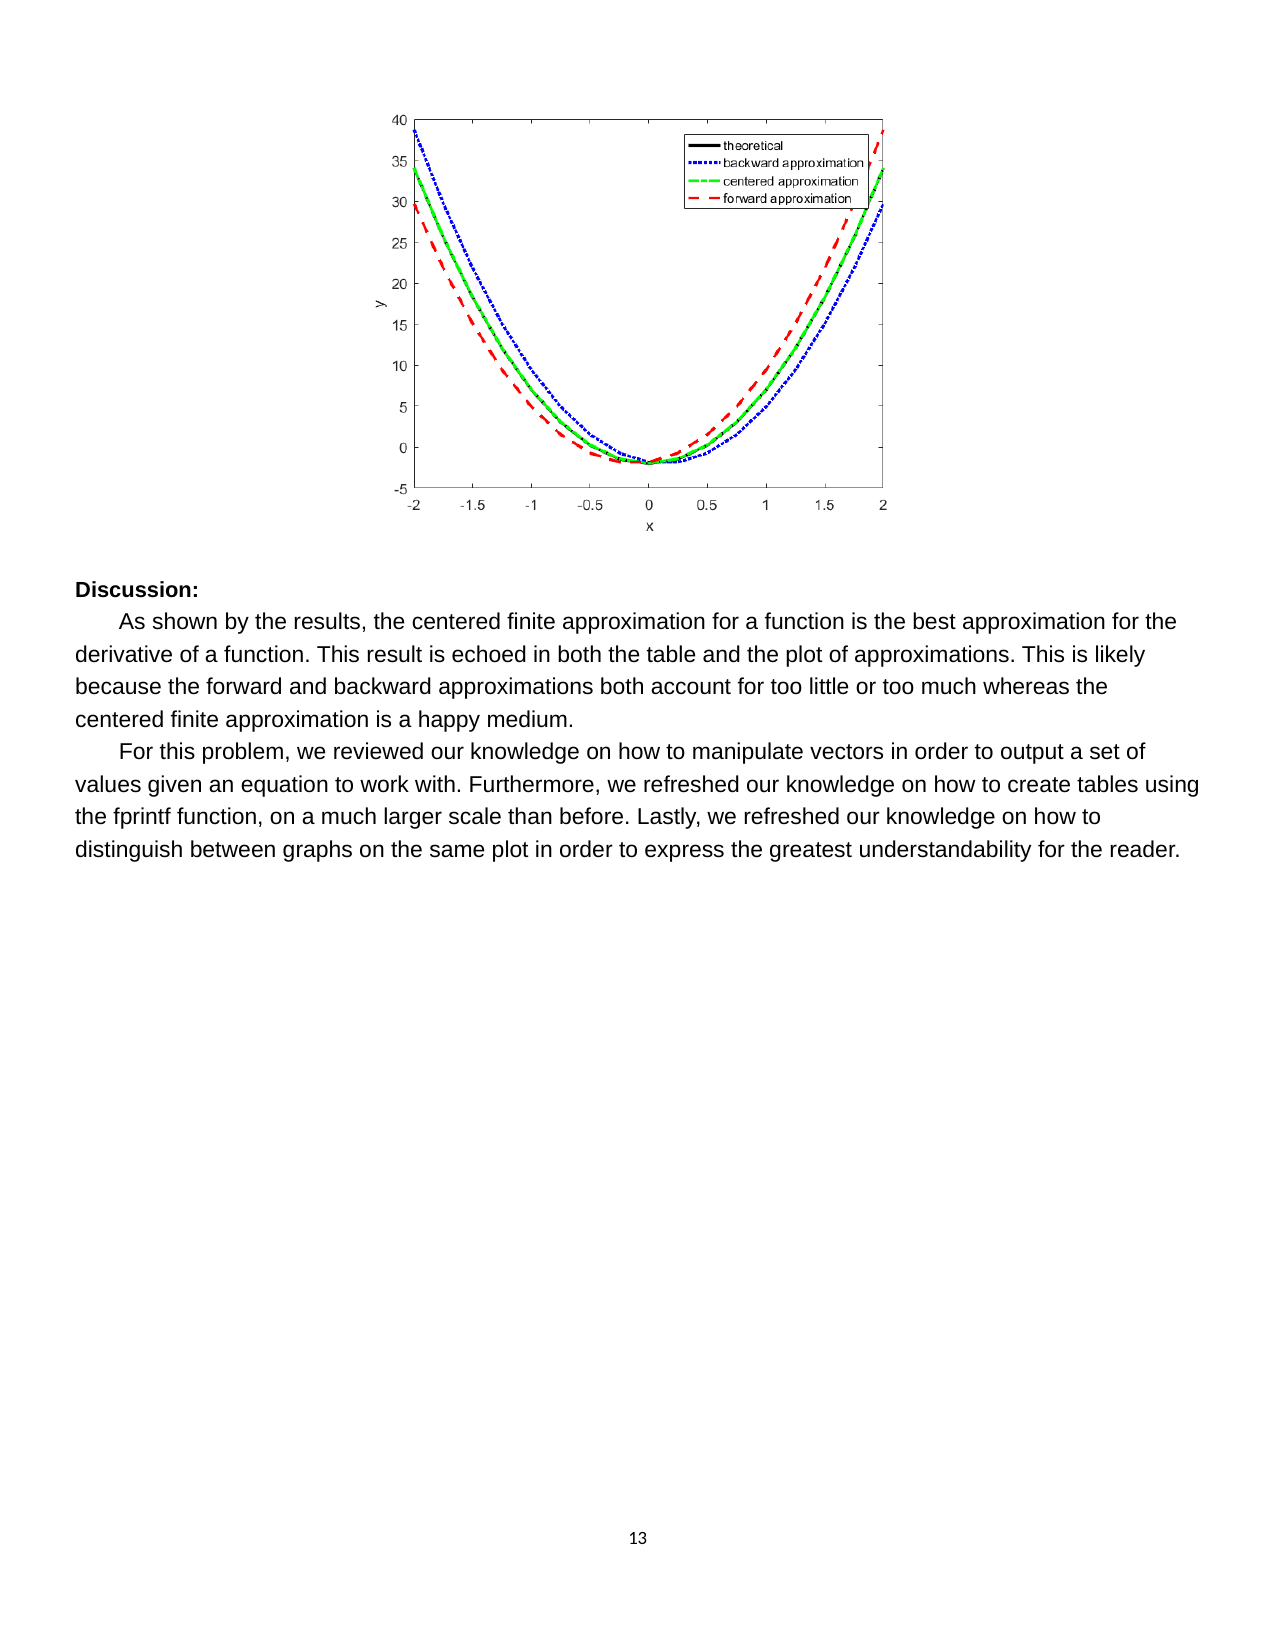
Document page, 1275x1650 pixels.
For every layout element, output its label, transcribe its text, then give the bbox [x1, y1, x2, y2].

text Discussion: [75, 573, 1200, 605]
picture [335, 85, 940, 538]
text As shown by the results, the centered finite approximation for a function is the best approximation for the derivative of a function. This result is echoed in both the table and the plot of approximations. This is likely because the forward and backward approximations both account for too little or too much whereas the centered finite approximation is a happy medium. [75, 605, 1200, 735]
text For this problem, we reviewed our knowledge on how to manipulate vectors in order to output a set of values given an equation to work with. Furthermore, we refreshed our knowledge on how to create tables using the fprintf function, on a much larger scale than before. Lastly, we refreshed our knowledge on how to distinguish between graphs on the same plot in order to express the greatest understandability for the reader. [75, 735, 1200, 865]
